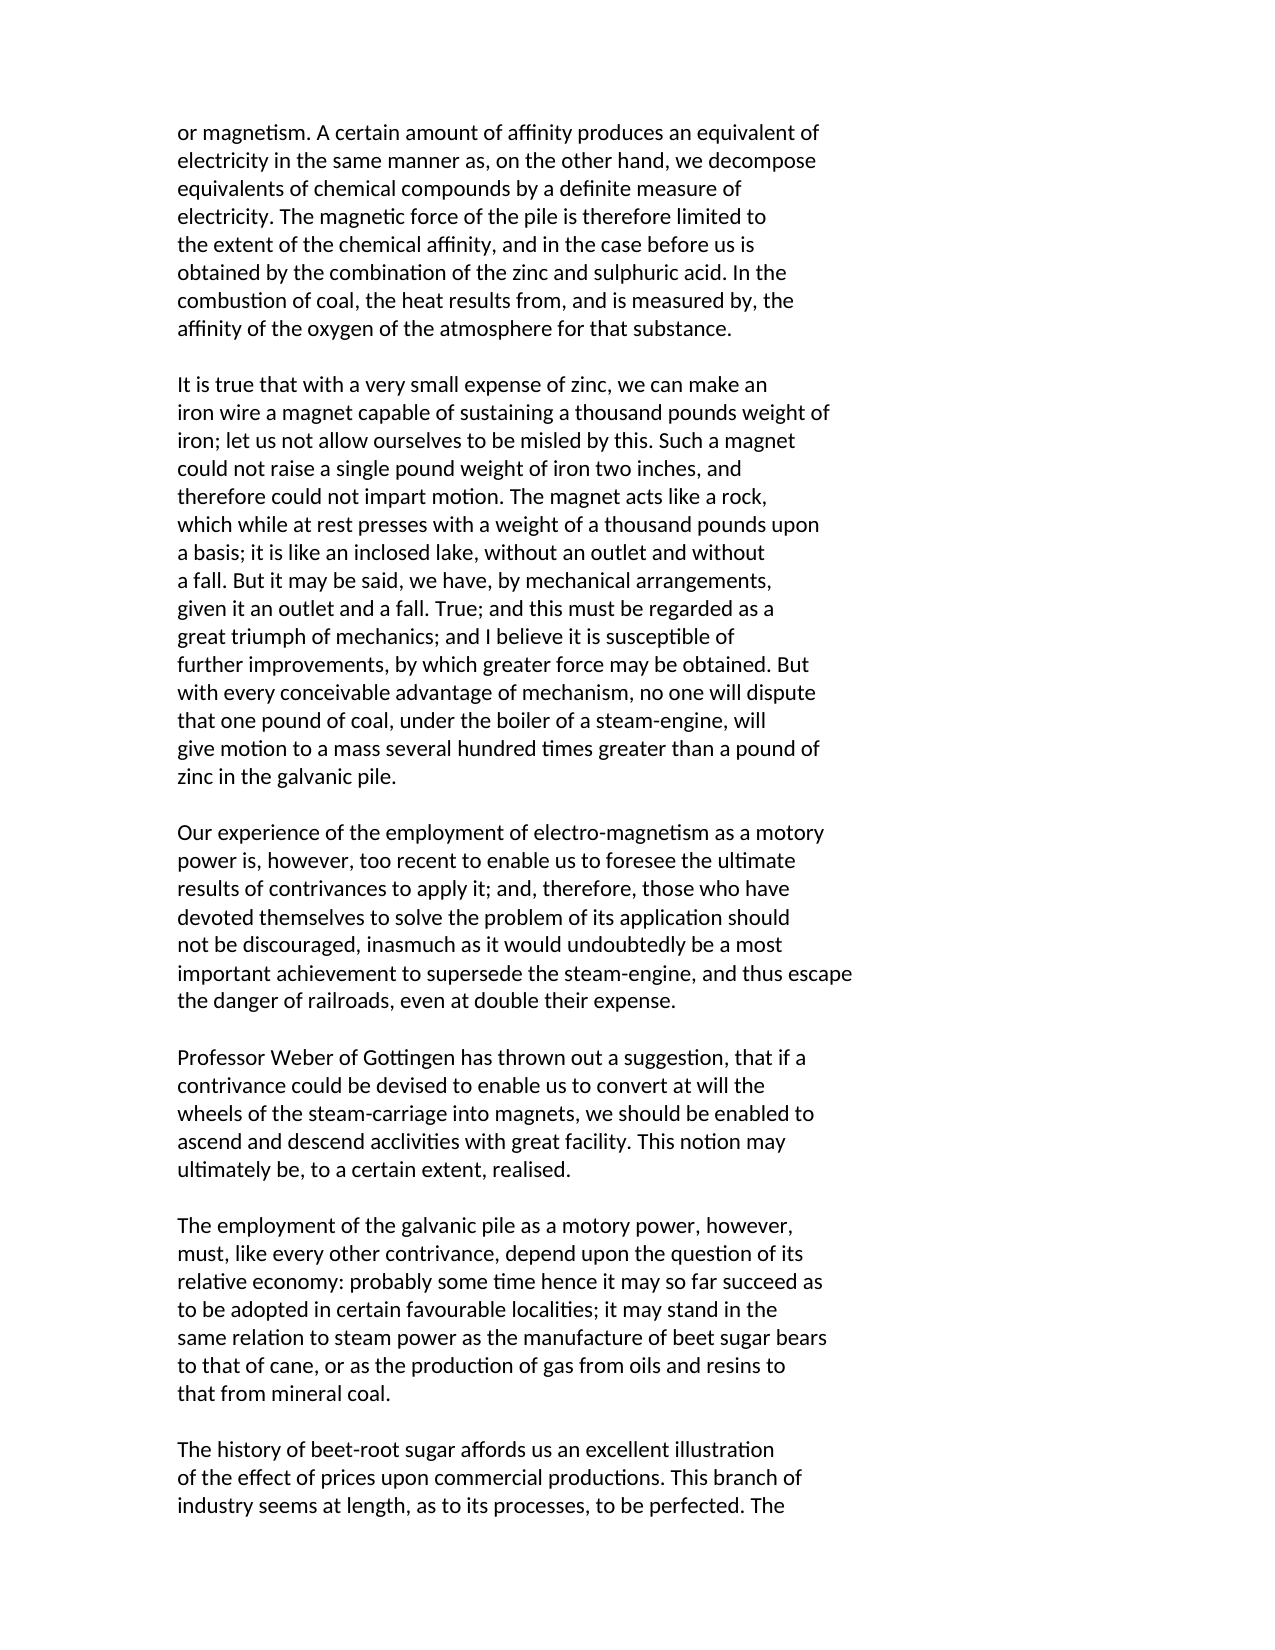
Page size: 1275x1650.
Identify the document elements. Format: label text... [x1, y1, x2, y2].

text must, like every other contrivance, depend upon the question of its [177, 1239, 1186, 1267]
text given it an outlet and a fall. True; and this must be regarded as a [177, 594, 1186, 622]
text iron wire a magnet capable of sustaining a thousand pounds weight of [177, 398, 1186, 426]
text to be adopted in certain favourable localities; it may stand in the [177, 1295, 1186, 1323]
text electricity in the same manner as, on the other hand, we decompose [177, 146, 1186, 174]
text electricity. The magnetic force of the pile is therefore limited to [177, 202, 1186, 230]
text the danger of railroads, even at double their expense. [177, 987, 1186, 1015]
text a basis; it is like an inclosed lake, without an outlet and without [177, 538, 1186, 566]
text not be discouraged, inasmuch as it would undoubtedly be a most [177, 931, 1186, 959]
text of the effect of prices upon commercial productions. This branch of [177, 1463, 1186, 1491]
text the extent of the chemical affinity, and in the case before us is [177, 230, 1186, 258]
text affinity of the oxygen of the atmosphere for that substance. [177, 314, 1186, 342]
text wheels of the steam-carriage into magnets, we should be enabled to [177, 1099, 1186, 1127]
text which while at rest presses with a weight of a thousand pounds upon [177, 510, 1186, 538]
text relative economy: probably some time hence it may so far succeed as [177, 1267, 1186, 1295]
text therefore could not impart motion. The magnet acts like a rock, [177, 482, 1186, 510]
text great triumph of mechanics; and I believe it is susceptible of [177, 622, 1186, 650]
text ascend and descend acclivities with great facility. This notion may [177, 1127, 1186, 1155]
text ultimately be, to a certain extent, realised. [177, 1155, 1186, 1183]
text power is, however, too recent to enable us to foresee the ultimate [177, 847, 1186, 874]
text contrivance could be devised to enable us to convert at will the [177, 1071, 1186, 1099]
text Our experience of the employment of electro-magnetism as a motory [177, 818, 1186, 847]
text devoted themselves to solve the problem of its application should [177, 903, 1186, 931]
text Professor Weber of Gottingen has thrown out a suggestion, that if a [177, 1043, 1186, 1071]
text same relation to steam power as the manufacture of beet sugar bears [177, 1323, 1186, 1351]
text a fall. But it may be said, we have, by mechanical arrangements, [177, 566, 1186, 594]
text obtained by the combination of the zinc and sulphuric acid. In the [177, 258, 1186, 286]
text further improvements, by which greater force may be obtained. But [177, 650, 1186, 678]
text or magnetism. A certain amount of affinity produces an equivalent of [177, 118, 1186, 146]
text It is true that with a very small expense of zinc, we can make an [177, 370, 1186, 398]
text results of contrivances to apply it; and, therefore, those who have [177, 874, 1186, 903]
text give motion to a mass several hundred times greater than a pound of [177, 734, 1186, 762]
text iron; let us not allow ourselves to be misled by this. Such a magnet [177, 426, 1186, 454]
text industry seems at length, as to its processes, to be perfected. The [177, 1491, 1186, 1519]
text could not raise a single pound weight of iron two inches, and [177, 454, 1186, 482]
text that one pound of coal, under the boiler of a steam-engine, will [177, 706, 1186, 734]
text important achievement to supersede the steam-engine, and thus escape [177, 959, 1186, 987]
text The history of beet-root sugar affords us an excellent illustration [177, 1435, 1186, 1463]
text combustion of coal, the heat results from, and is measured by, the [177, 286, 1186, 314]
text equivalents of chemical compounds by a definite measure of [177, 174, 1186, 202]
text with every conceivable advantage of mechanism, no one will dispute [177, 678, 1186, 706]
text The employment of the galvanic pile as a motory power, however, [177, 1211, 1186, 1239]
text that from mineral coal. [177, 1379, 1186, 1407]
text zinc in the galvanic pile. [177, 762, 1186, 791]
text to that of cane, or as the production of gas from oils and resins to [177, 1351, 1186, 1379]
